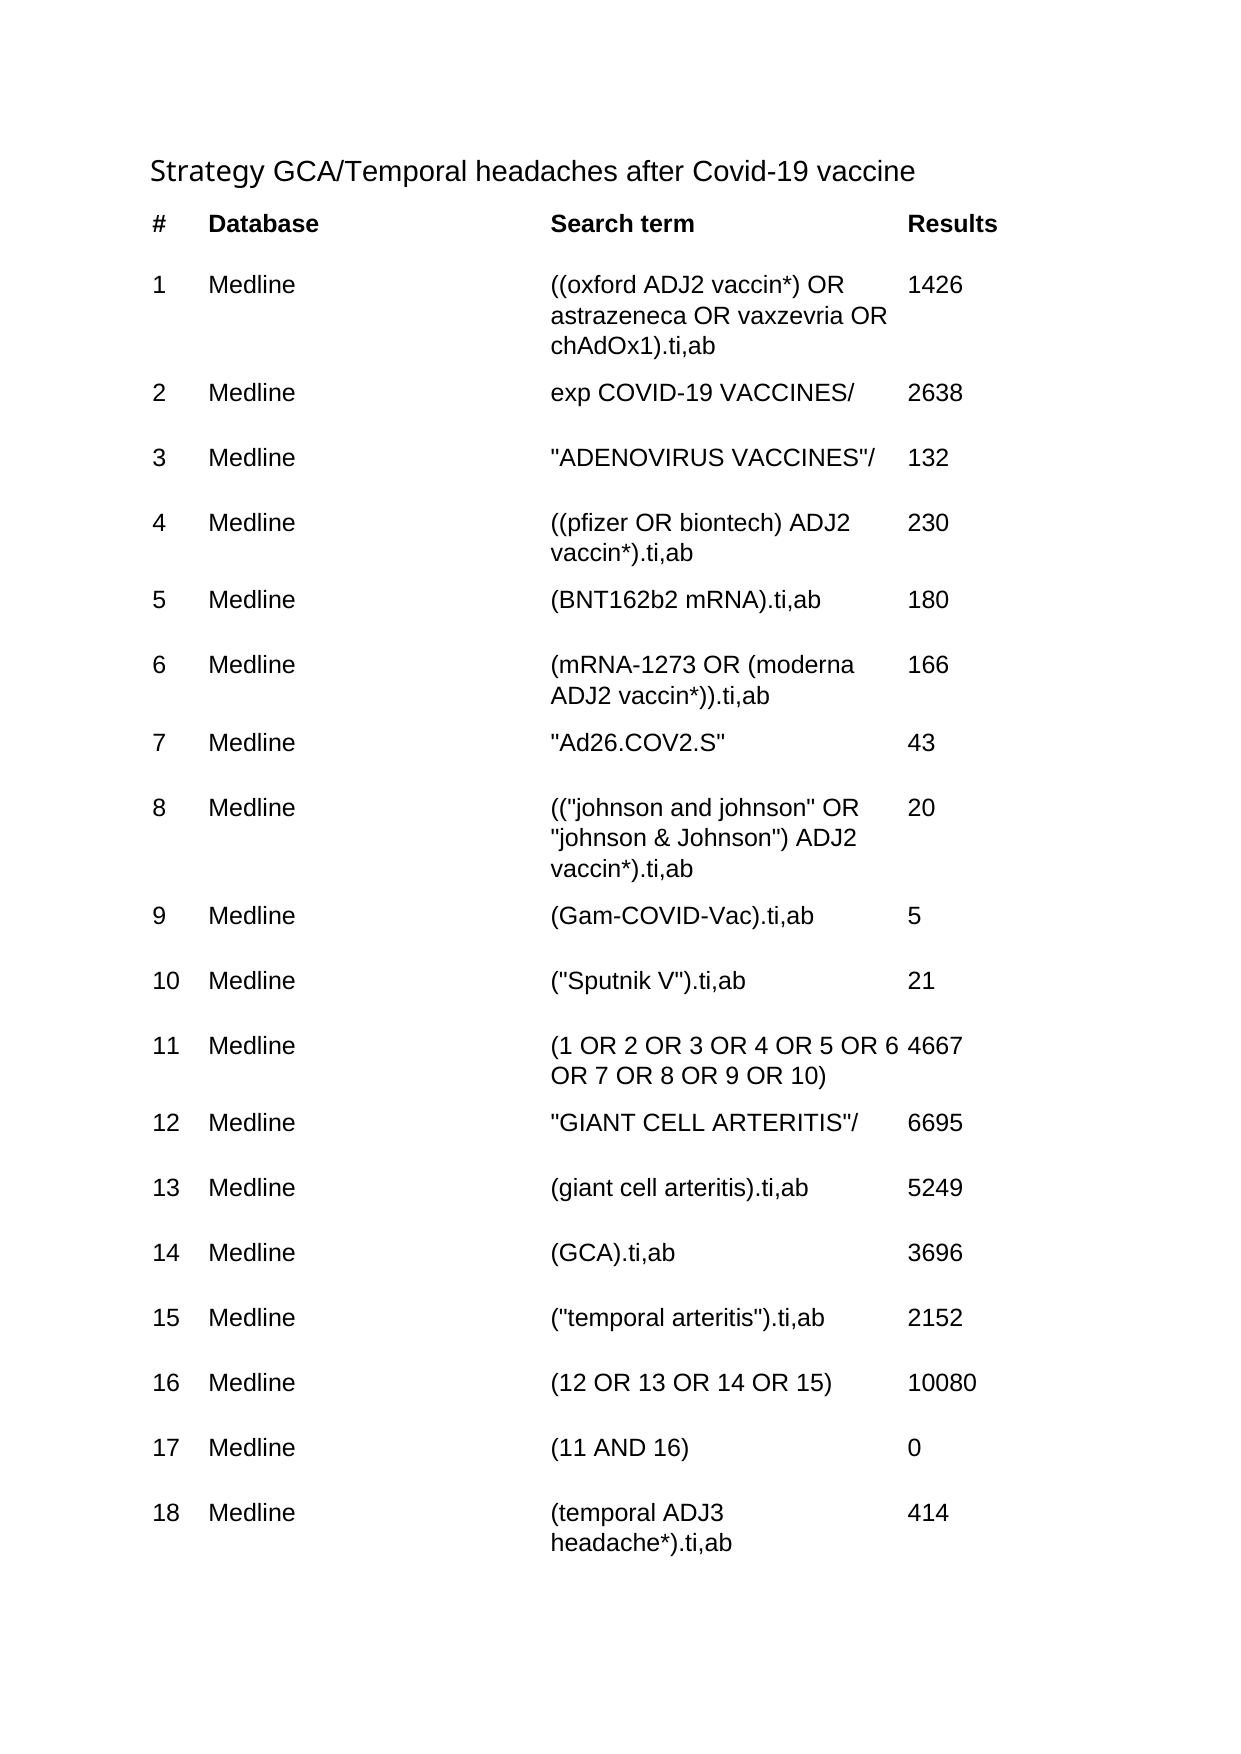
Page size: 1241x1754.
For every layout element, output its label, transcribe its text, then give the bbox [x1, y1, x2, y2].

table_cell 43 [906, 728, 1121, 793]
table_cell 5 [906, 901, 1121, 966]
table_cell (mRNA-1273 OR (moderna ADJ2 vaccin*)).ti,ab [549, 650, 906, 728]
table_cell (("johnson and johnson" OR "johnson & Johnson") ADJ2 vaccin*).ti,ab [549, 793, 906, 901]
table_cell (Gam-COVID-Vac).ti,ab [549, 901, 906, 966]
table_cell 2152 [906, 1303, 1121, 1368]
table_cell 8 [151, 793, 207, 901]
table_cell (BNT162b2 mRNA).ti,ab [549, 585, 906, 650]
table_cell 6 [151, 650, 207, 728]
table_cell "Ad26.COV2.S" [549, 728, 906, 793]
table_cell Medline [207, 1108, 549, 1173]
table_cell Medline [207, 1238, 549, 1303]
table_cell Medline [207, 1433, 549, 1498]
table_cell "ADENOVIRUS VACCINES"/ [549, 443, 906, 508]
table_cell 132 [906, 443, 1121, 508]
table_cell 15 [151, 1303, 207, 1368]
table_cell 21 [906, 966, 1121, 1031]
table_cell Medline [207, 585, 549, 650]
table_cell Medline [207, 443, 549, 508]
table_cell ((pfizer OR biontech) ADJ2 vaccin*).ti,ab [549, 508, 906, 585]
table_cell 3696 [906, 1238, 1121, 1303]
table_cell Medline [207, 1031, 549, 1108]
table_cell exp COVID-19 VACCINES/ [549, 378, 906, 443]
table_cell 0 [906, 1433, 1121, 1498]
table_cell Medline [207, 1498, 549, 1575]
table_cell 414 [906, 1498, 1121, 1575]
table_cell 2 [151, 378, 207, 443]
table_cell ((oxford ADJ2 vaccin*) OR astrazeneca OR vaxzevria OR chAdOx1).ti,ab [549, 270, 906, 378]
table_cell Medline [207, 508, 549, 585]
table_cell (temporal ADJ3 headache*).ti,ab [549, 1498, 906, 1575]
table_cell Medline [207, 650, 549, 728]
table_cell Medline [207, 270, 549, 378]
table_header Results [906, 209, 1121, 270]
table_cell 7 [151, 728, 207, 793]
table_cell ("Sputnik V").ti,ab [549, 966, 906, 1031]
table_cell Medline [207, 1368, 549, 1433]
table_cell 2638 [906, 378, 1121, 443]
table_cell Medline [207, 966, 549, 1031]
table_cell Medline [207, 378, 549, 443]
table_cell 14 [151, 1238, 207, 1303]
table_cell 1426 [906, 270, 1121, 378]
table_cell (12 OR 13 OR 14 OR 15) [549, 1368, 906, 1433]
table_cell (GCA).ti,ab [549, 1238, 906, 1303]
table_cell 1 [151, 270, 207, 378]
table_cell Medline [207, 1303, 549, 1368]
table_cell 6695 [906, 1108, 1121, 1173]
table_cell 10080 [906, 1368, 1121, 1433]
table_cell (11 AND 16) [549, 1433, 906, 1498]
table_cell 5 [151, 585, 207, 650]
table_cell 18 [151, 1498, 207, 1575]
table_header # [151, 209, 207, 270]
table_cell Medline [207, 793, 549, 901]
table_cell 13 [151, 1173, 207, 1238]
table_cell 166 [906, 650, 1121, 728]
table_cell 5249 [906, 1173, 1121, 1238]
table_cell Medline [207, 728, 549, 793]
table_header Search term [549, 209, 906, 270]
table_cell 10 [151, 966, 207, 1031]
table_cell ("temporal arteritis").ti,ab [549, 1303, 906, 1368]
table_header Database [207, 209, 549, 270]
table_cell (giant cell arteritis).ti,ab [549, 1173, 906, 1238]
table_cell 180 [906, 585, 1121, 650]
table_cell Medline [207, 1173, 549, 1238]
table_cell 3 [151, 443, 207, 508]
table_cell 230 [906, 508, 1121, 585]
table_cell 12 [151, 1108, 207, 1173]
text Strategy GCA/Temporal headaches after Covid-19 vaccine [150, 150, 1090, 190]
table_cell 4 [151, 508, 207, 585]
table_cell 20 [906, 793, 1121, 901]
table_cell 17 [151, 1433, 207, 1498]
table_cell Medline [207, 901, 549, 966]
table_cell 11 [151, 1031, 207, 1108]
table_cell 16 [151, 1368, 207, 1433]
table_cell "GIANT CELL ARTERITIS"/ [549, 1108, 906, 1173]
table_cell (1 OR 2 OR 3 OR 4 OR 5 OR 6 OR 7 OR 8 OR 9 OR 10) [549, 1031, 906, 1108]
table_cell 9 [151, 901, 207, 966]
table_cell 4667 [906, 1031, 1121, 1108]
